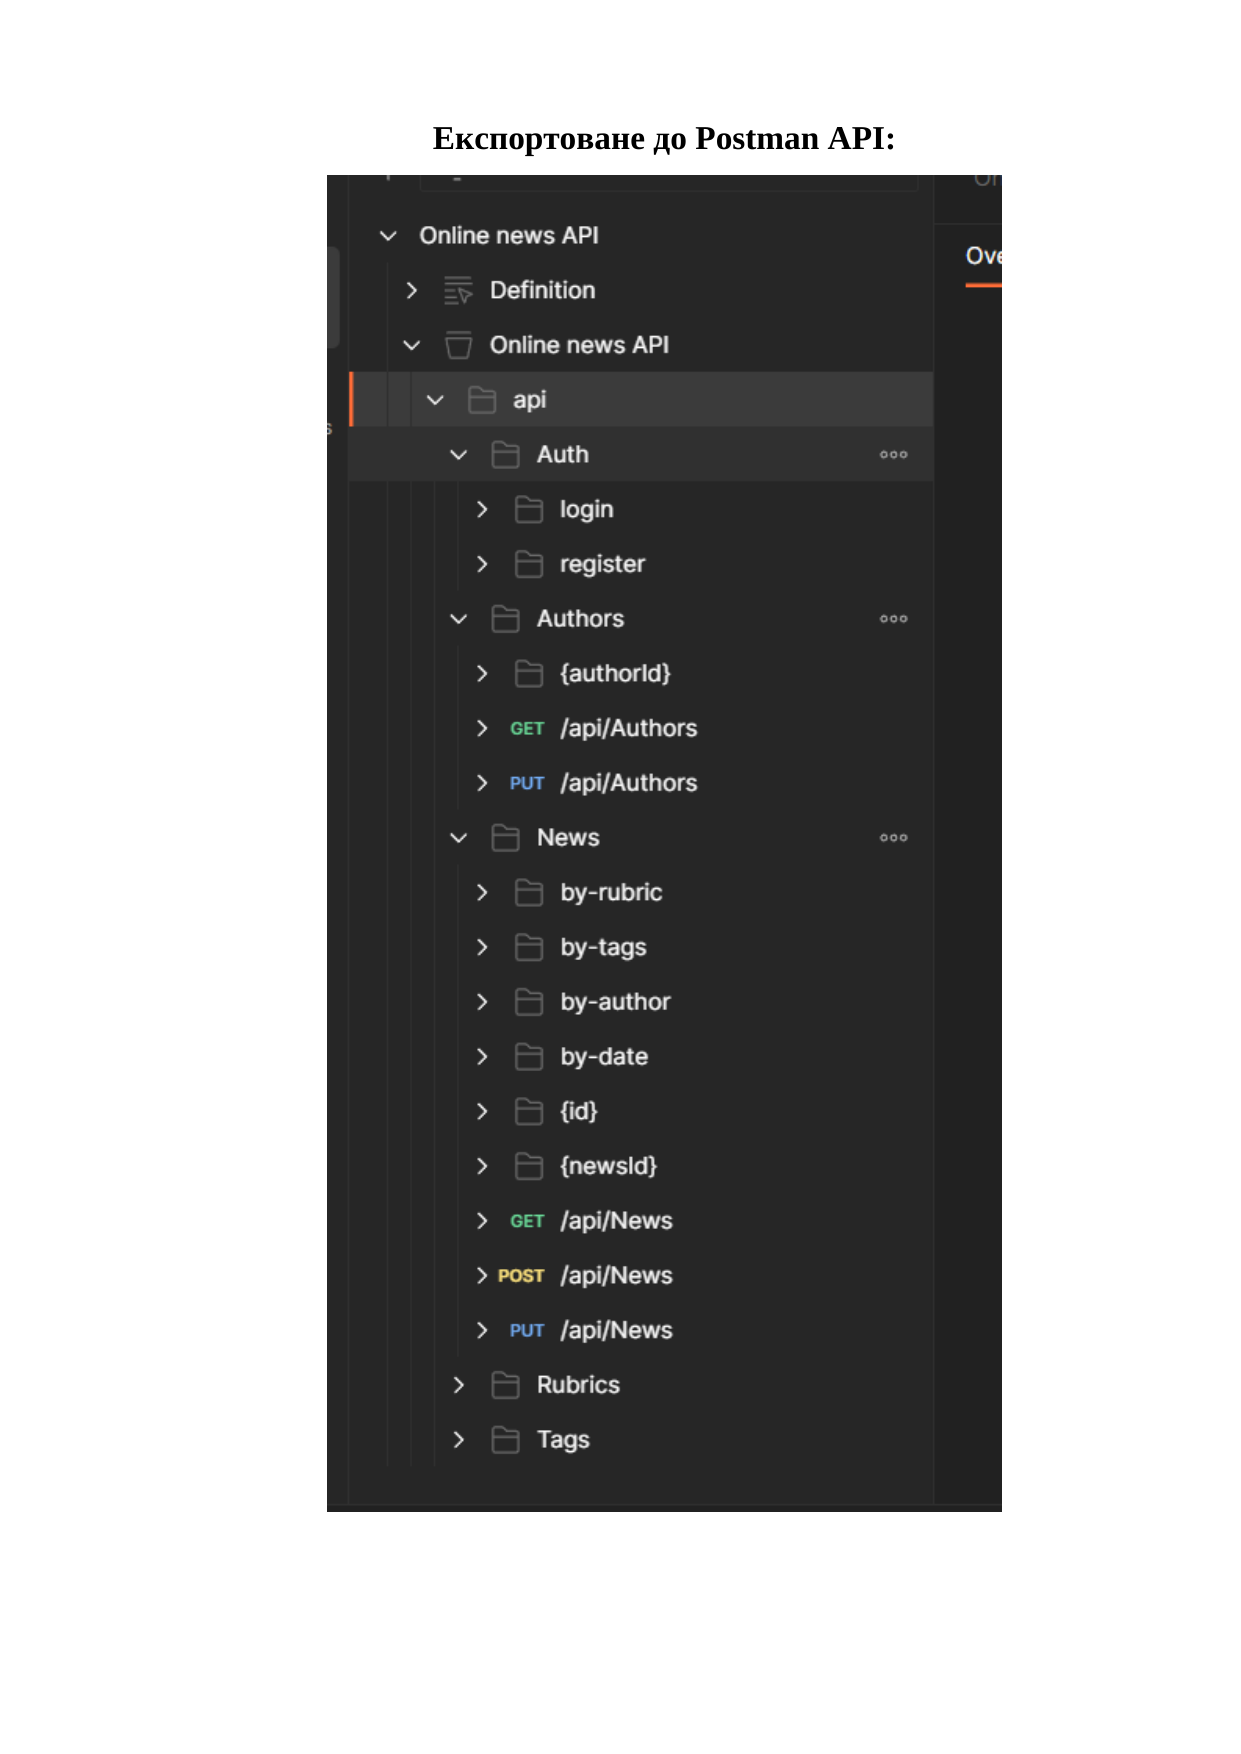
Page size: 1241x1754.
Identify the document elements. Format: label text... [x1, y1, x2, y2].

picture [327, 175, 1002, 1512]
text Експортоване до Postman API: [177, 118, 1152, 156]
